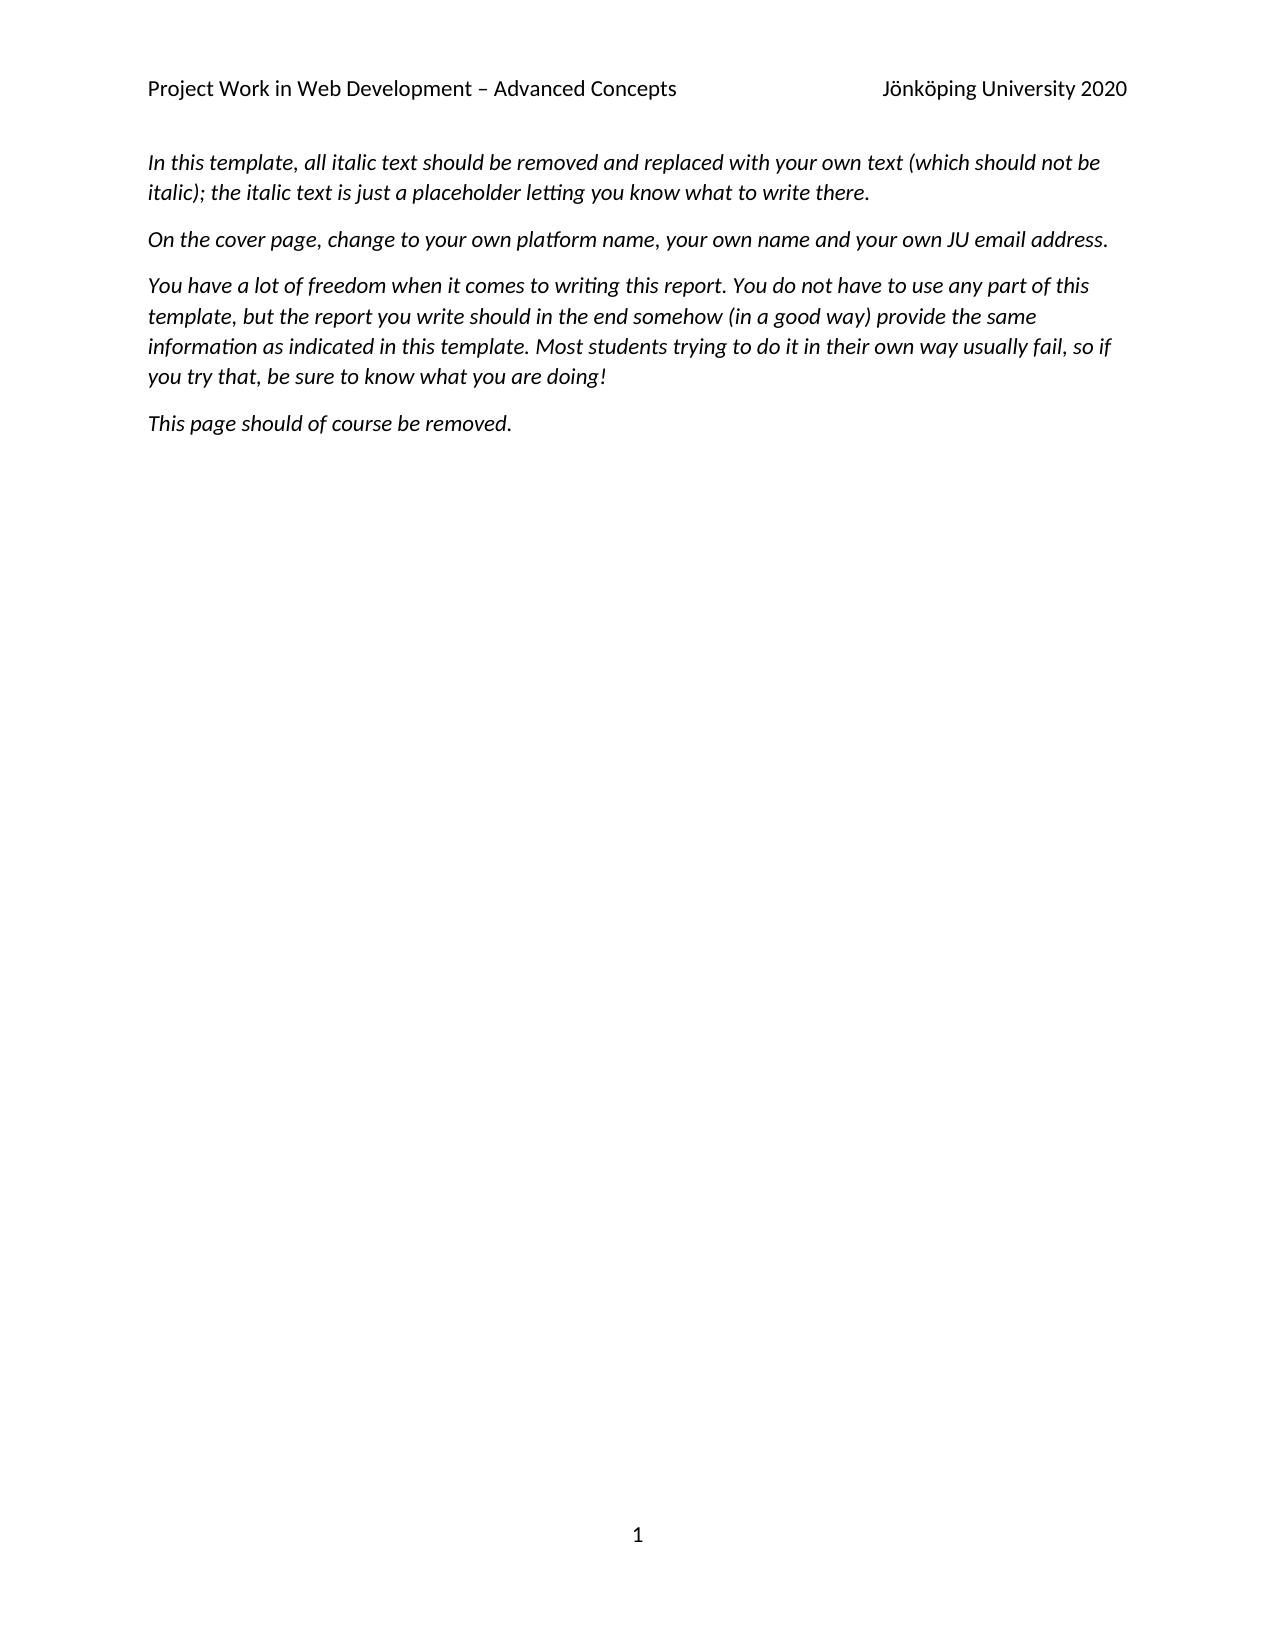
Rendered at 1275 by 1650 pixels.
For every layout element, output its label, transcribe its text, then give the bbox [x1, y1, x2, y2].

text In this template, all italic text should be removed and replaced with your own text (which should not be italic); the italic text is just a placeholder letting you know what to write there. [148, 148, 1127, 206]
text You have a lot of freedom when it comes to writing this report. You do not have to use any part of this template, but the report you write should in the end somehow (in a good way) provide the same information as indicated in this template. Most students trying to do it in their own way usually fail, so if you try that, be sure to know what you are doing! [148, 272, 1127, 390]
text This page should of course be removed. [148, 409, 1127, 437]
text On the cover page, change to your own platform name, your own name and your own JU email address. [148, 225, 1127, 253]
